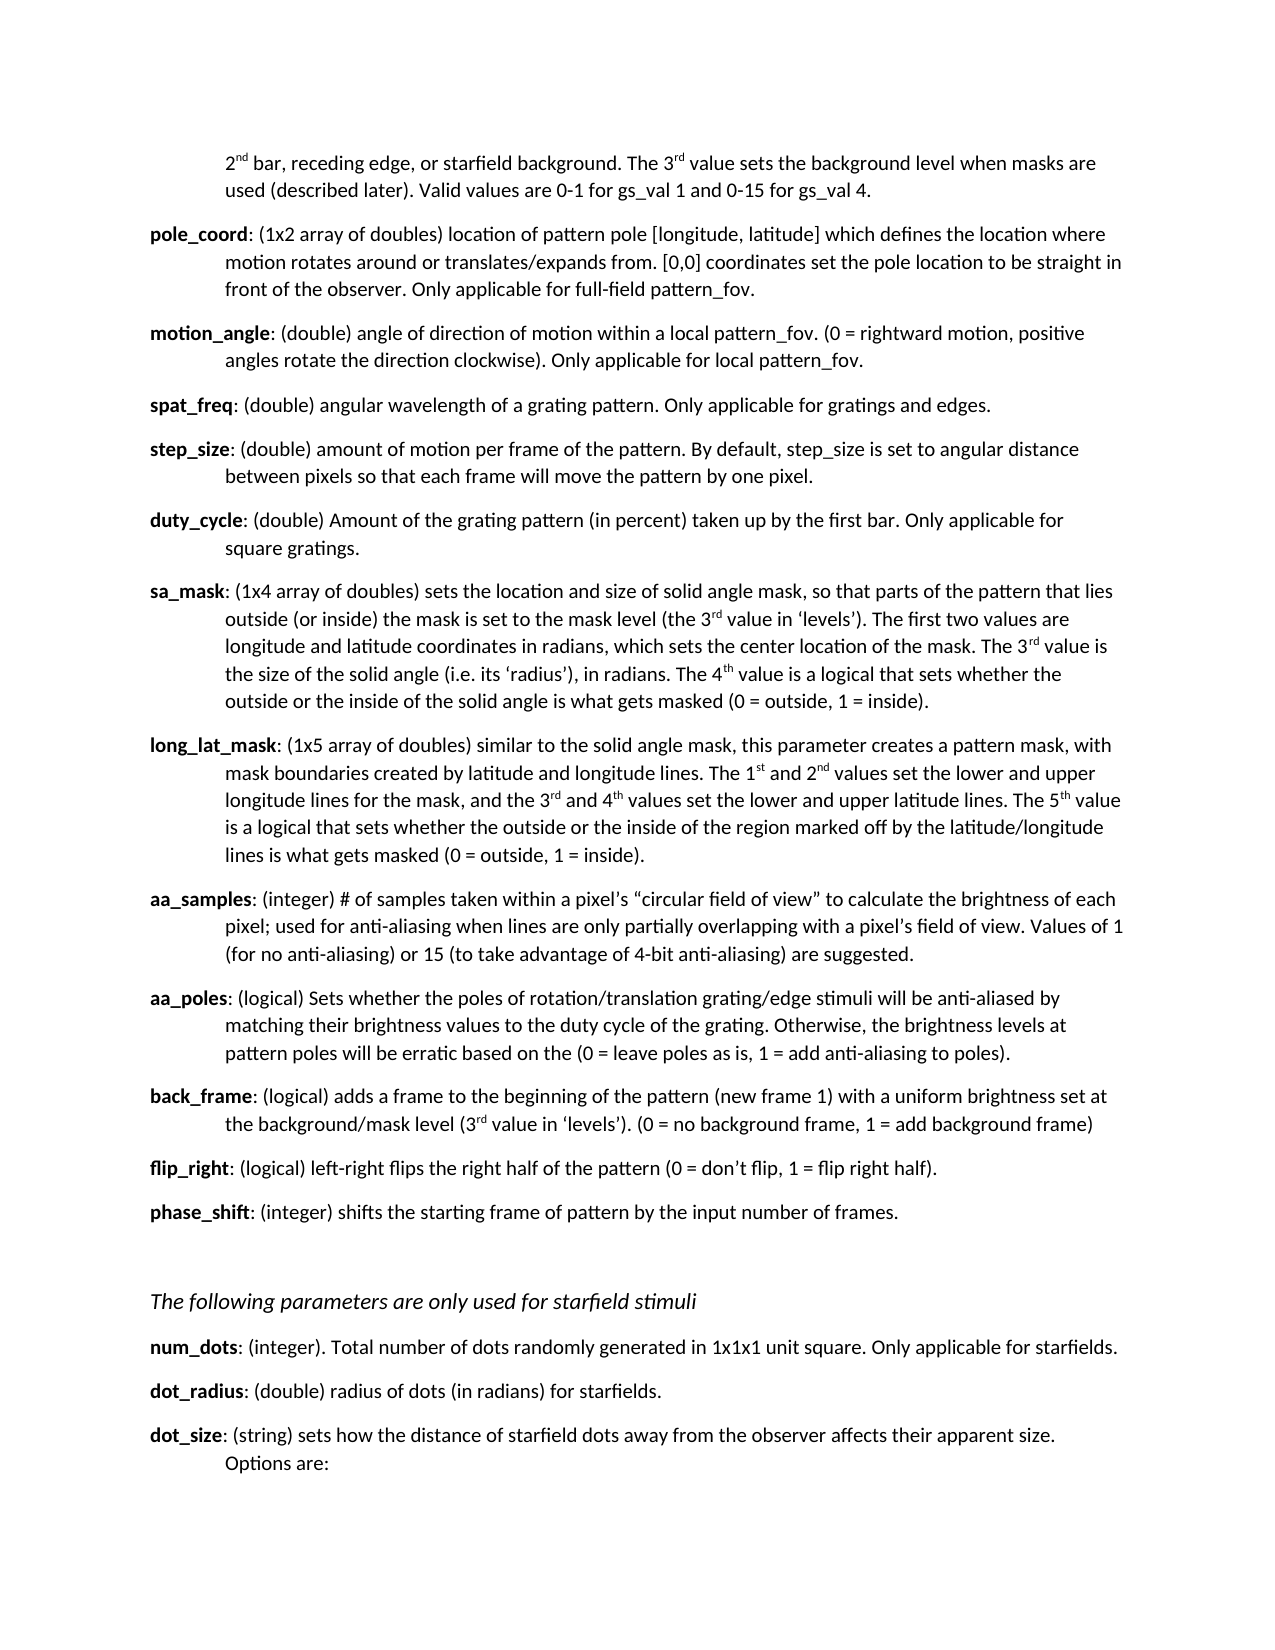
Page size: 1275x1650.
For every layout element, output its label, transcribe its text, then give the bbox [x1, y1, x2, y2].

text num_dots: (integer). Total number of dots randomly generated in 1x1x1 unit square. Only applicable for starfields. [150, 1334, 1125, 1360]
text long_lat_mask: (1x5 array of doubles) similar to the solid angle mask, this parameter creates a pattern mask, with mask boundaries created by latitude and longitude lines. The 1st and 2nd values set the lower and upper longitude lines for the mask, and the 3rd and 4th values set the lower and upper latitude lines. The 5th value is a logical that sets whether the outside or the inside of the region marked off by the latitude/longitude lines is what gets masked (0 = outside, 1 = inside). [150, 732, 1125, 867]
text flip_right: (logical) left-right flips the right half of the pattern (0 = don’t flip, 1 = flip right half). [150, 1155, 1125, 1181]
text pole_coord: (1x2 array of doubles) location of pattern pole [longitude, latitude] which defines the location where motion rotates around or translates/expands from. [0,0] coordinates set the pole location to be straight in front of the observer. Only applicable for full-field pattern_fov. [150, 221, 1125, 302]
text spat_freq: (double) angular wavelength of a grating pattern. Only applicable for gratings and edges. [150, 392, 1125, 417]
text back_frame: (logical) adds a frame to the beginning of the pattern (new frame 1) with a uniform brightness set at the background/mask level (3rd value in ‘levels’). (0 = no background frame, 1 = add background frame) [150, 1084, 1125, 1137]
text aa_samples: (integer) # of samples taken within a pixel’s “circular field of view” to calculate the brightness of each pixel; used for anti-aliasing when lines are only partially overlapping with a pixel’s field of view. Values of 1 (for no anti-aliasing) or 15 (to take advantage of 4-bit anti-aliasing) are suggested. [150, 886, 1125, 966]
text motion_angle: (double) angle of direction of motion within a local pattern_fov. (0 = rightward motion, positive angles rotate the direction clockwise). Only applicable for local pattern_fov. [150, 320, 1125, 373]
text dot_radius: (double) radius of dots (in radians) for starfields. [150, 1378, 1125, 1404]
text sa_mask: (1x4 array of doubles) sets the location and size of solid angle mask, so that parts of the pattern that lies outside (or inside) the mask is set to the mask level (the 3rd value in ‘levels’). The first two values are longitude and latitude coordinates in radians, which sets the center location of the mask. The 3rd value is the size of the solid angle (i.e. its ‘radius’), in radians. The 4th value is a logical that sets whether the outside or the inside of the solid angle is what gets masked (0 = outside, 1 = inside). [150, 579, 1125, 714]
text aa_poles: (logical) Sets whether the poles of rotation/translation grating/edge stimuli will be anti-aliased by matching their brightness values to the duty cycle of the grating. Otherwise, the brightness levels at pattern poles will be erratic based on the (0 = leave poles as is, 1 = add anti-aliasing to poles). [150, 985, 1125, 1065]
text dot_size: (string) sets how the distance of starfield dots away from the observer affects their apparent size. Options are: [150, 1422, 1125, 1475]
text The following parameters are only used for starfield stimuli [150, 1287, 1125, 1315]
text phase_shift: (integer) shifts the starting frame of pattern by the input number of frames. [150, 1199, 1125, 1225]
text duty_cycle: (double) Amount of the grating pattern (in percent) taken up by the first bar. Only applicable for square gratings. [150, 507, 1125, 560]
text step_size: (double) amount of motion per frame of the pattern. By default, step_size is set to angular distance between pixels so that each frame will move the pattern by one pixel. [150, 436, 1125, 489]
